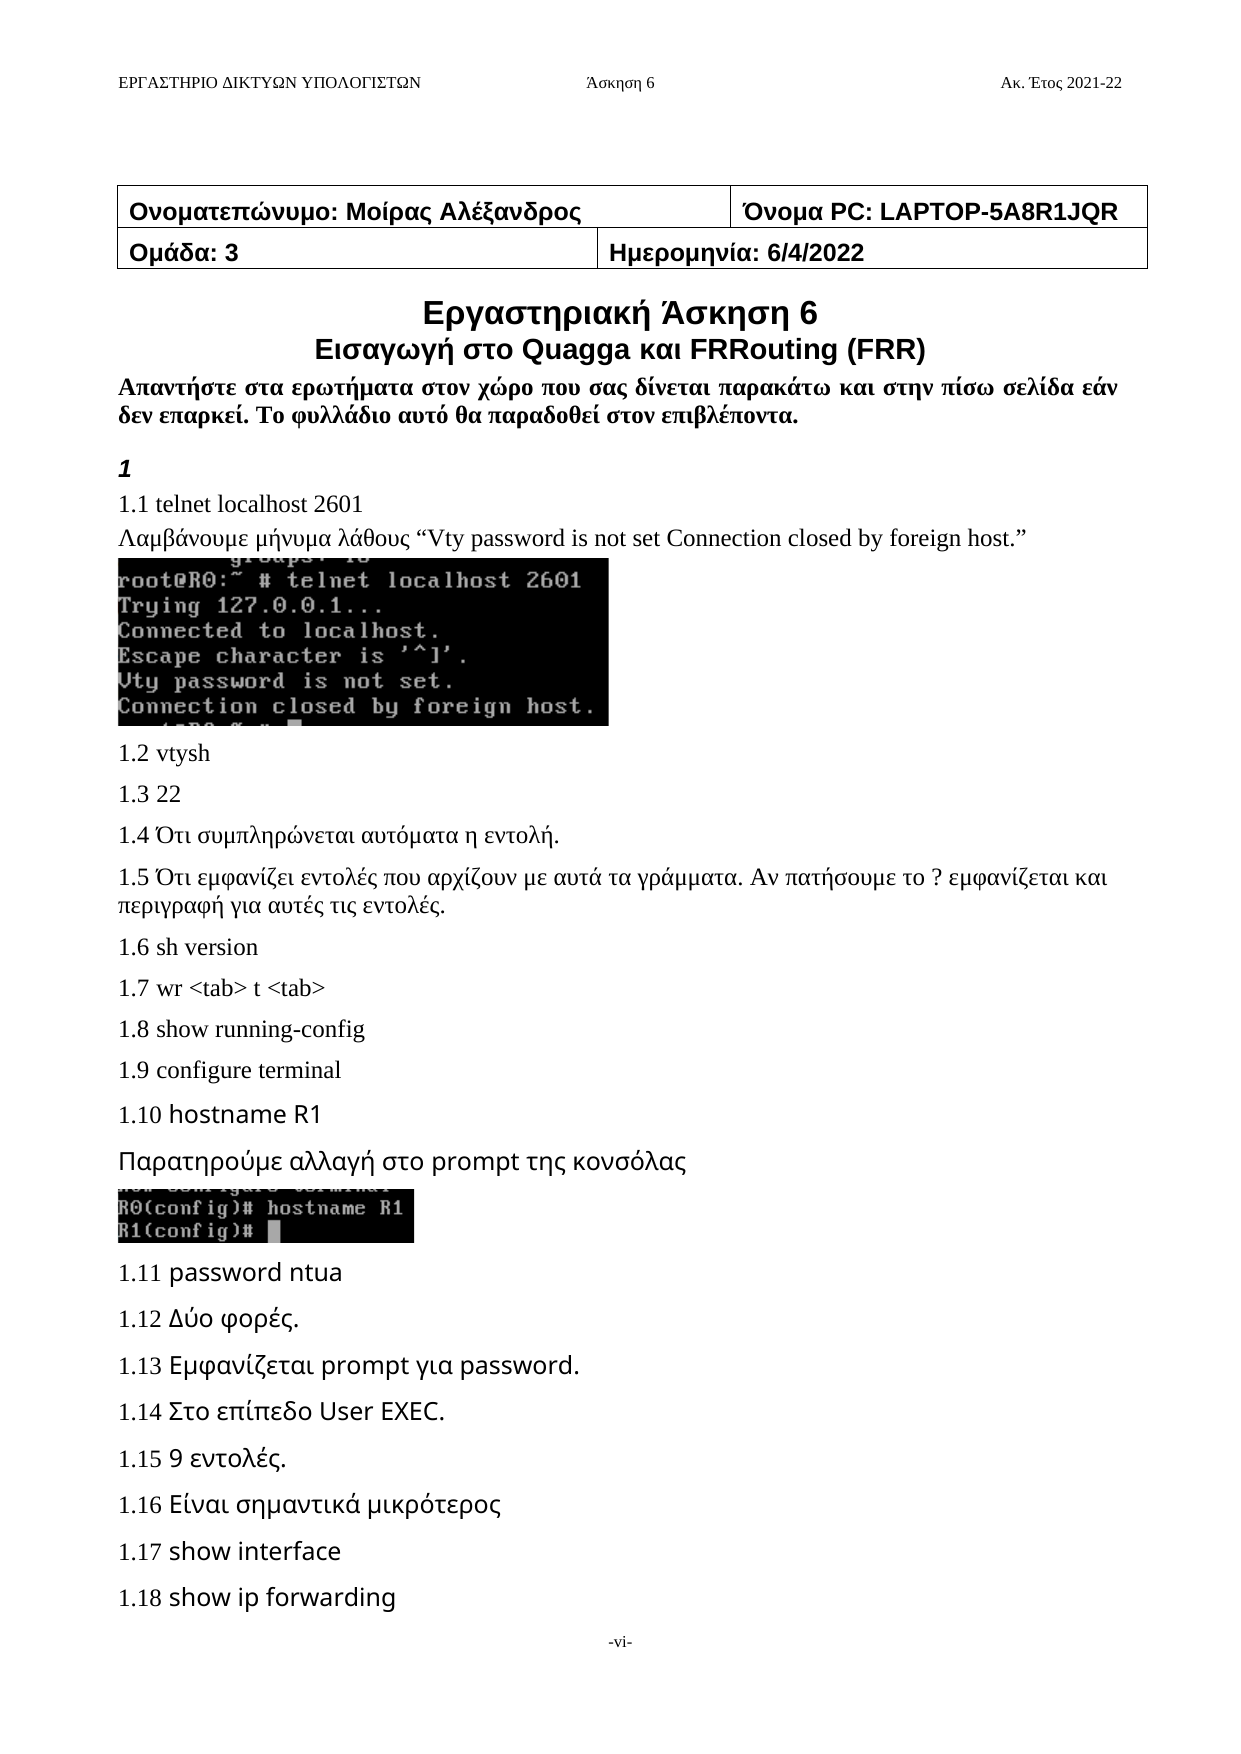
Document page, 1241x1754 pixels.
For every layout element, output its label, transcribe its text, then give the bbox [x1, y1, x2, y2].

table_header Όνομα PC: LAPTOP-5A8R1JQR [731, 186, 1147, 227]
text Παρατηρούμε αλλαγή στο prompt της κονσόλας [118, 1143, 1148, 1177]
text 1.18 show ip forwarding [118, 1580, 1148, 1614]
subtitle Απαντήστε στα ερωτήματα στον χώρο που σας δίνεται παρακάτω και στην πίσω σελίδα εάν δεν επαρκεί. Το φυλλάδιο αυτό θα παραδοθεί στον επιβλέποντα. [118, 372, 1148, 429]
text 1.13 Εμφανίζεται prompt για password. [118, 1347, 1148, 1382]
text 1.3 22 [118, 779, 1119, 808]
text 1.8 show running-config [118, 1014, 1119, 1043]
text 1.7 wr <tab> t <tab> [118, 973, 1119, 1002]
picture [117, 1189, 415, 1243]
subtitle Εργαστηριακή Άσκηση 6 [96, 293, 1144, 332]
text 1.4 Ότι συμπληρώνεται αυτόματα η εντολή. [118, 820, 1119, 849]
text 1.15 9 εντολές. [118, 1440, 1148, 1474]
subtitle 1 [118, 454, 1148, 483]
text 1.12 Δύο φορές. [118, 1301, 1148, 1335]
text 1.16 Είναι σημαντικά μικρότερος [118, 1487, 1148, 1521]
text 1.9 configure terminal [118, 1055, 1119, 1084]
text 1.10 hostname R1 [118, 1097, 1148, 1131]
table_header Ονοματεπώνυμο: Μοίρας Αλέξανδρος [118, 186, 730, 227]
text 1.17 show interface [118, 1533, 1148, 1567]
list telnet localhost 2601 [118, 489, 1119, 518]
text 1.6 sh version [118, 932, 1119, 960]
subtitle Εισαγωγή στο Quagga και FRRouting (FRR) [96, 332, 1144, 366]
text 1.11 password ntua [118, 1254, 1148, 1289]
text 1.5 Ότι εμφανίζει εντολές που αρχίζουν με αυτά τα γράμματα. Αν πατήσουμε το ? εμφανίζεται και περιγραφή για αυτές τις εντολές. [118, 862, 1119, 919]
text 1.2 vtysh [118, 738, 1119, 767]
table_cell Ημερομηνία: 6/4/2022 [598, 228, 1147, 268]
table_cell Ομάδα: 3 [118, 228, 597, 268]
picture [117, 558, 609, 726]
text Λαμβάνουμε μήνυμα λάθους “Vty password is not set Connection closed by foreign host.” [118, 523, 1119, 552]
text 1.14 Στο επίπεδο User EXEC. [118, 1394, 1148, 1428]
